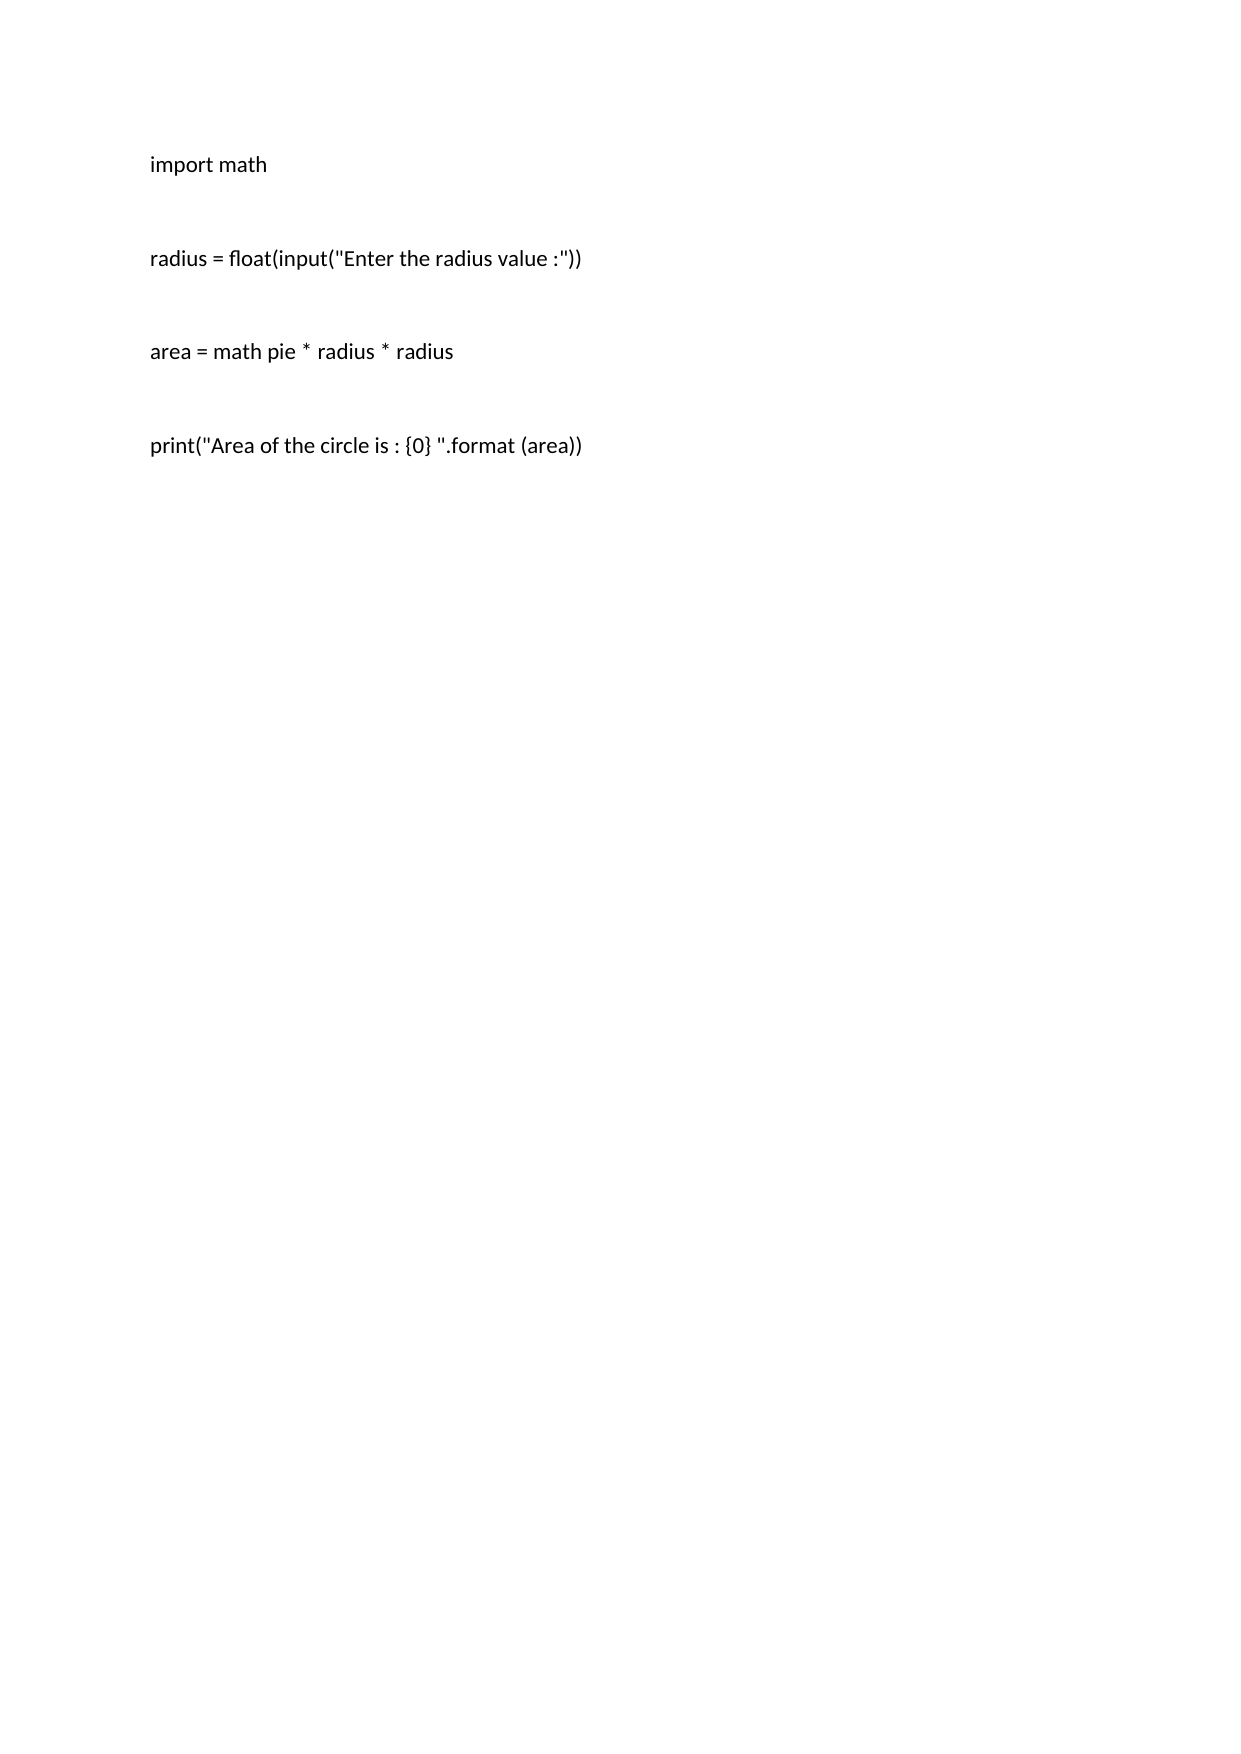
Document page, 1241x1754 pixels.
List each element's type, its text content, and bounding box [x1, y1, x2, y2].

text print("Area of the circle is : {0} ".format (area)) [150, 431, 1090, 459]
text radius = float(input("Enter the radius value :")) [150, 244, 1090, 272]
text import math [150, 150, 1090, 178]
text area = math pie * radius * radius [150, 337, 1090, 366]
